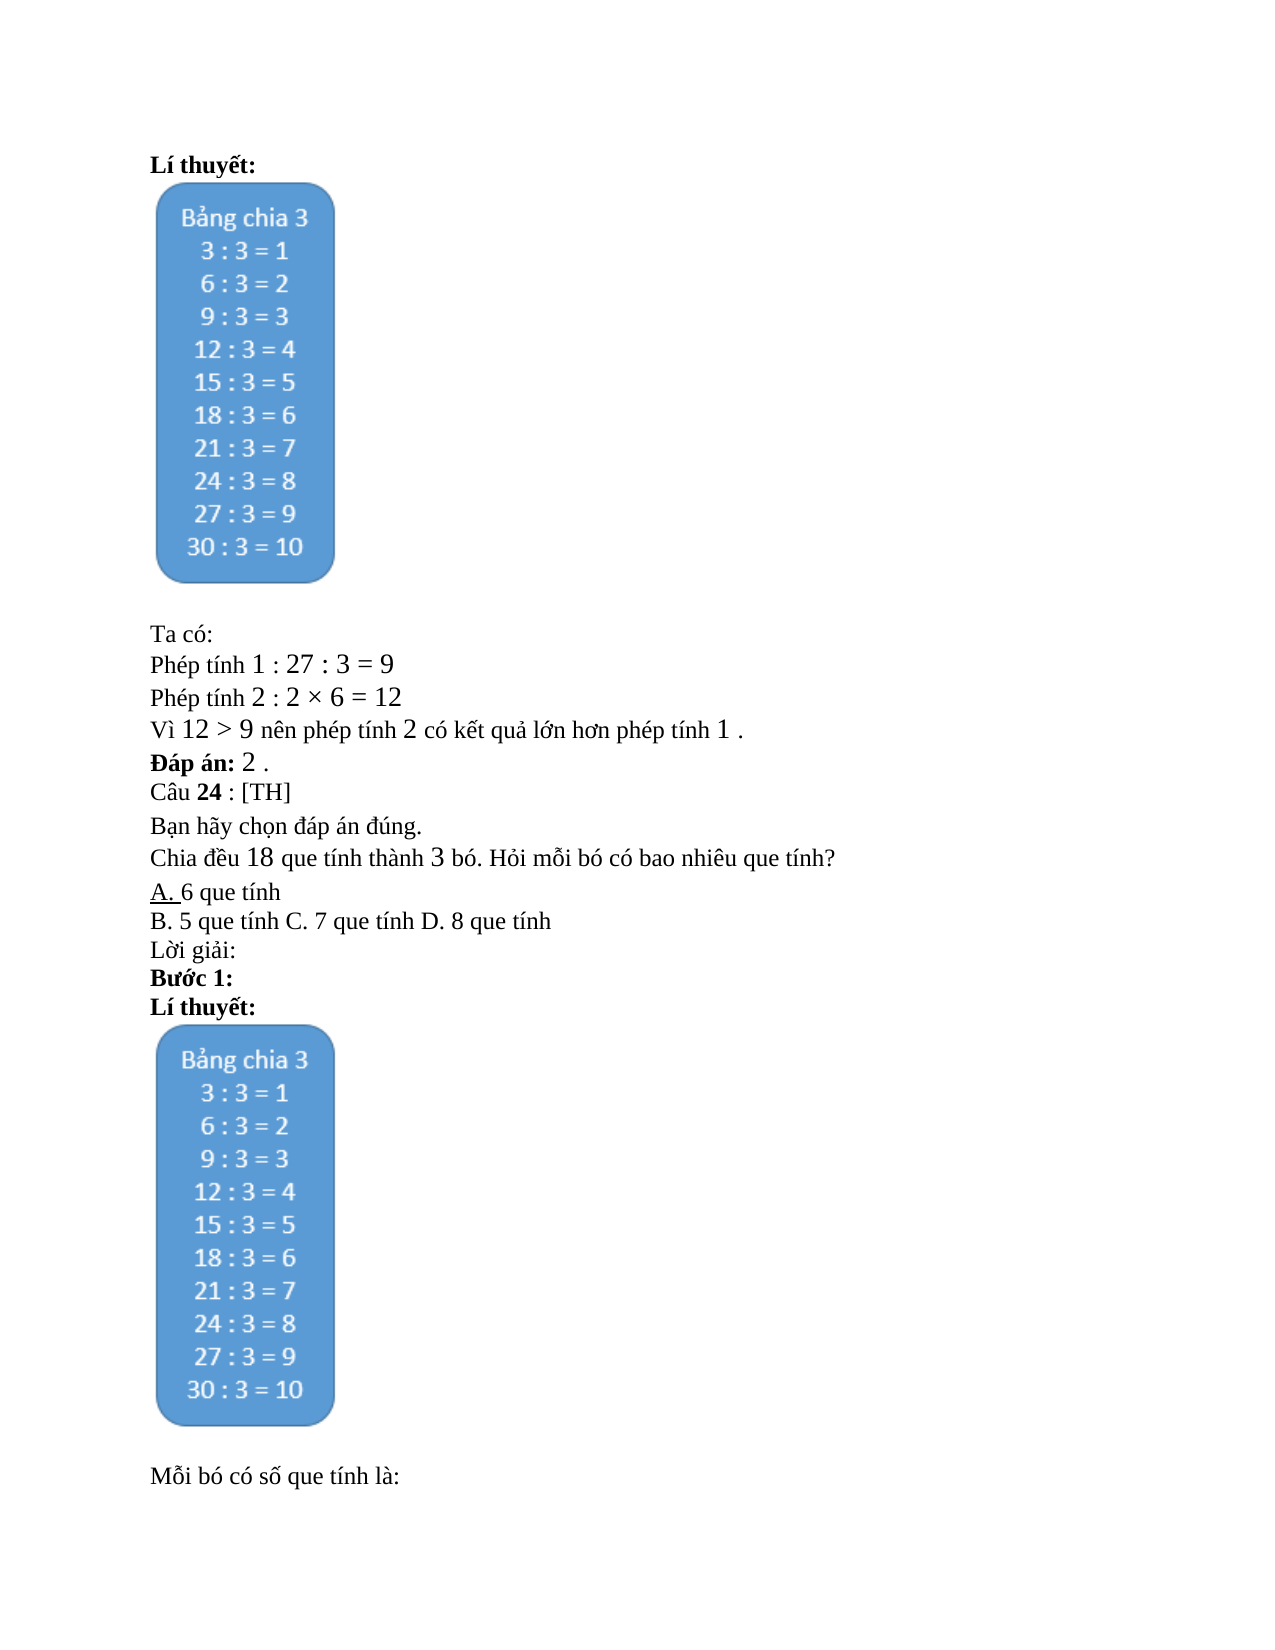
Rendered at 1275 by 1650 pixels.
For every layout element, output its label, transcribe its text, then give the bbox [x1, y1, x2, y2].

picture [150, 178, 343, 590]
text Lời giải: [150, 935, 1125, 963]
text Lí thuyết: Ta có: Phép tính 1 : 27 : 3 = 9 Phép tính 2 : 2 × 6 = 12 Vì 12 > 9 nên phép tính 2 có kết quả lớn hơn phép tính 1 . Đáp án: 2 . [150, 150, 1125, 777]
text Câu 24 : [TH] [150, 777, 1125, 806]
text Bạn hãy chọn đáp án đúng. Chia đều 18 que tính thành 3 bó. Hỏi mỗi bó có bao nhiêu que tính? [150, 811, 1125, 872]
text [150, 992, 1125, 1490]
text A. 6 que tính [150, 877, 1125, 906]
picture [150, 1021, 343, 1433]
text B. 5 que tính C. 7 que tính D. 8 que tính [150, 906, 1125, 935]
text Bước 1: [150, 963, 1125, 992]
